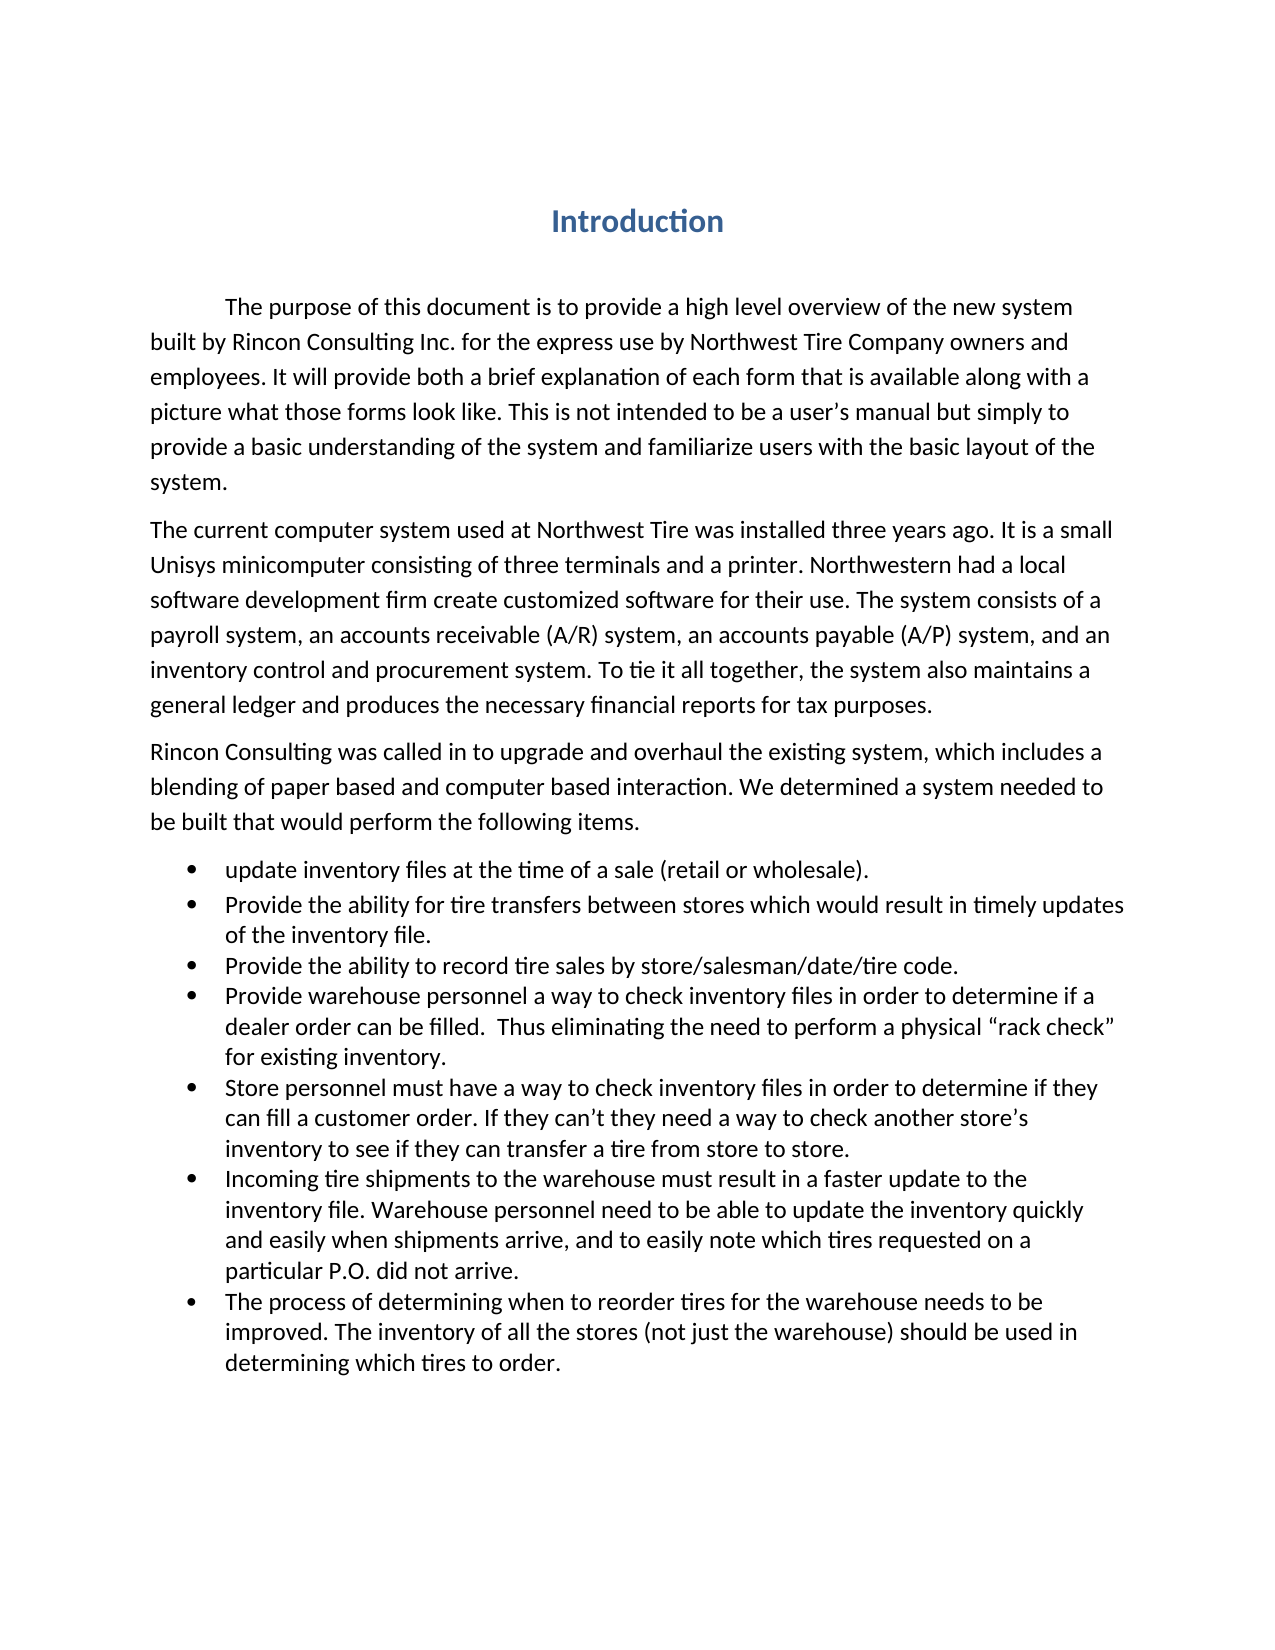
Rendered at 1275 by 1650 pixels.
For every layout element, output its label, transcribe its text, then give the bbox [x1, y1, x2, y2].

text The current computer system used at Northwest Tire was installed three years ago. It is a small Unisys minicomputer consisting of three terminals and a printer. Northwestern had a local software development firm create customized software for their use. The system consists of a payroll system, an accounts receivable (A/R) system, an accounts payable (A/P) system, and an inventory control and procurement system. To tie it all together, the system also maintains a general ledger and produces the necessary financial reports for tax purposes. [150, 514, 1125, 719]
list Provide warehouse personnel a way to check inventory files in order to determine if a dealer order can be filled. Thus eliminating the need to perform a physical “rack check” for existing inventory. [187, 981, 1125, 1072]
text The purpose of this document is to provide a high level overview of the new system built by Rincon Consulting Inc. for the express use by Northwest Tire Company owners and employees. It will provide both a brief explanation of each form that is available along with a picture what those forms look like. This is not intended to be a user’s manual but simply to provide a basic understanding of the system and familiarize users with the basic layout of the system. [150, 291, 1125, 497]
list Store personnel must have a way to check inventory files in order to determine if they can fill a customer order. If they can’t they need a way to check another store’s inventory to see if they can transfer a tire from store to store. [187, 1072, 1125, 1164]
text Rincon Consulting was called in to upgrade and overhaul the existing system, which includes a blending of paper based and computer based interaction. We determined a system needed to be built that would perform the following items. [150, 736, 1125, 837]
list Incoming tire shipments to the warehouse must result in a faster update to the inventory file. Warehouse personnel need to be able to update the inventory quickly and easily when shipments arrive, and to easily note which tires requested on a particular P.O. did not arrive. [187, 1164, 1125, 1286]
list The process of determining when to reorder tires for the warehouse needs to be improved. The inventory of all the stores (not just the warehouse) should be used in determining which tires to order. [187, 1286, 1125, 1377]
list Provide the ability to record tire sales by store/salesman/date/tire code. [187, 950, 1125, 981]
list Provide the ability for tire transfers between stores which would result in timely updates of the inventory file. [187, 889, 1125, 950]
subtitle Introduction [150, 200, 1125, 241]
list update inventory files at the time of a sale (retail or wholesale). [187, 854, 1125, 884]
